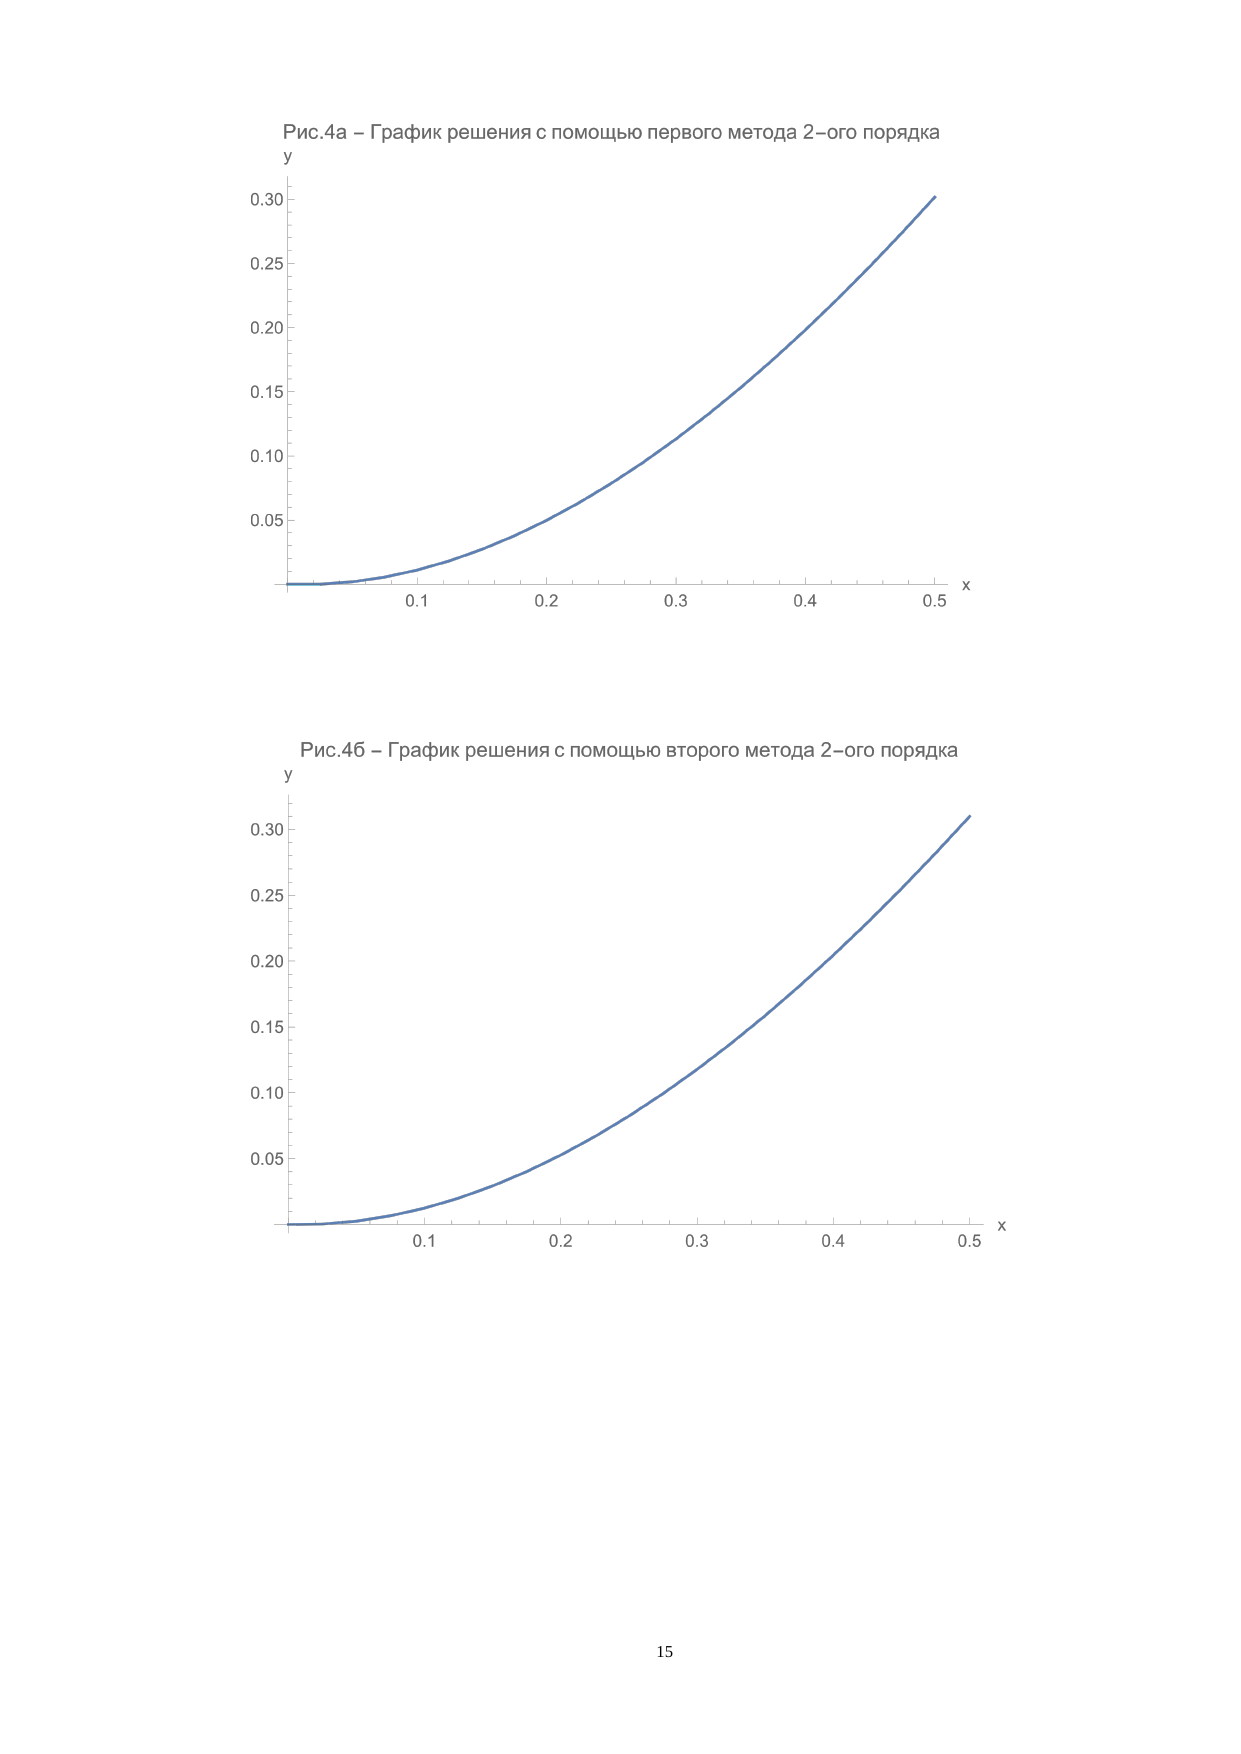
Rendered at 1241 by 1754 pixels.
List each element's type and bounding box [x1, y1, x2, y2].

picture [251, 737, 1008, 1253]
picture [251, 118, 972, 614]
